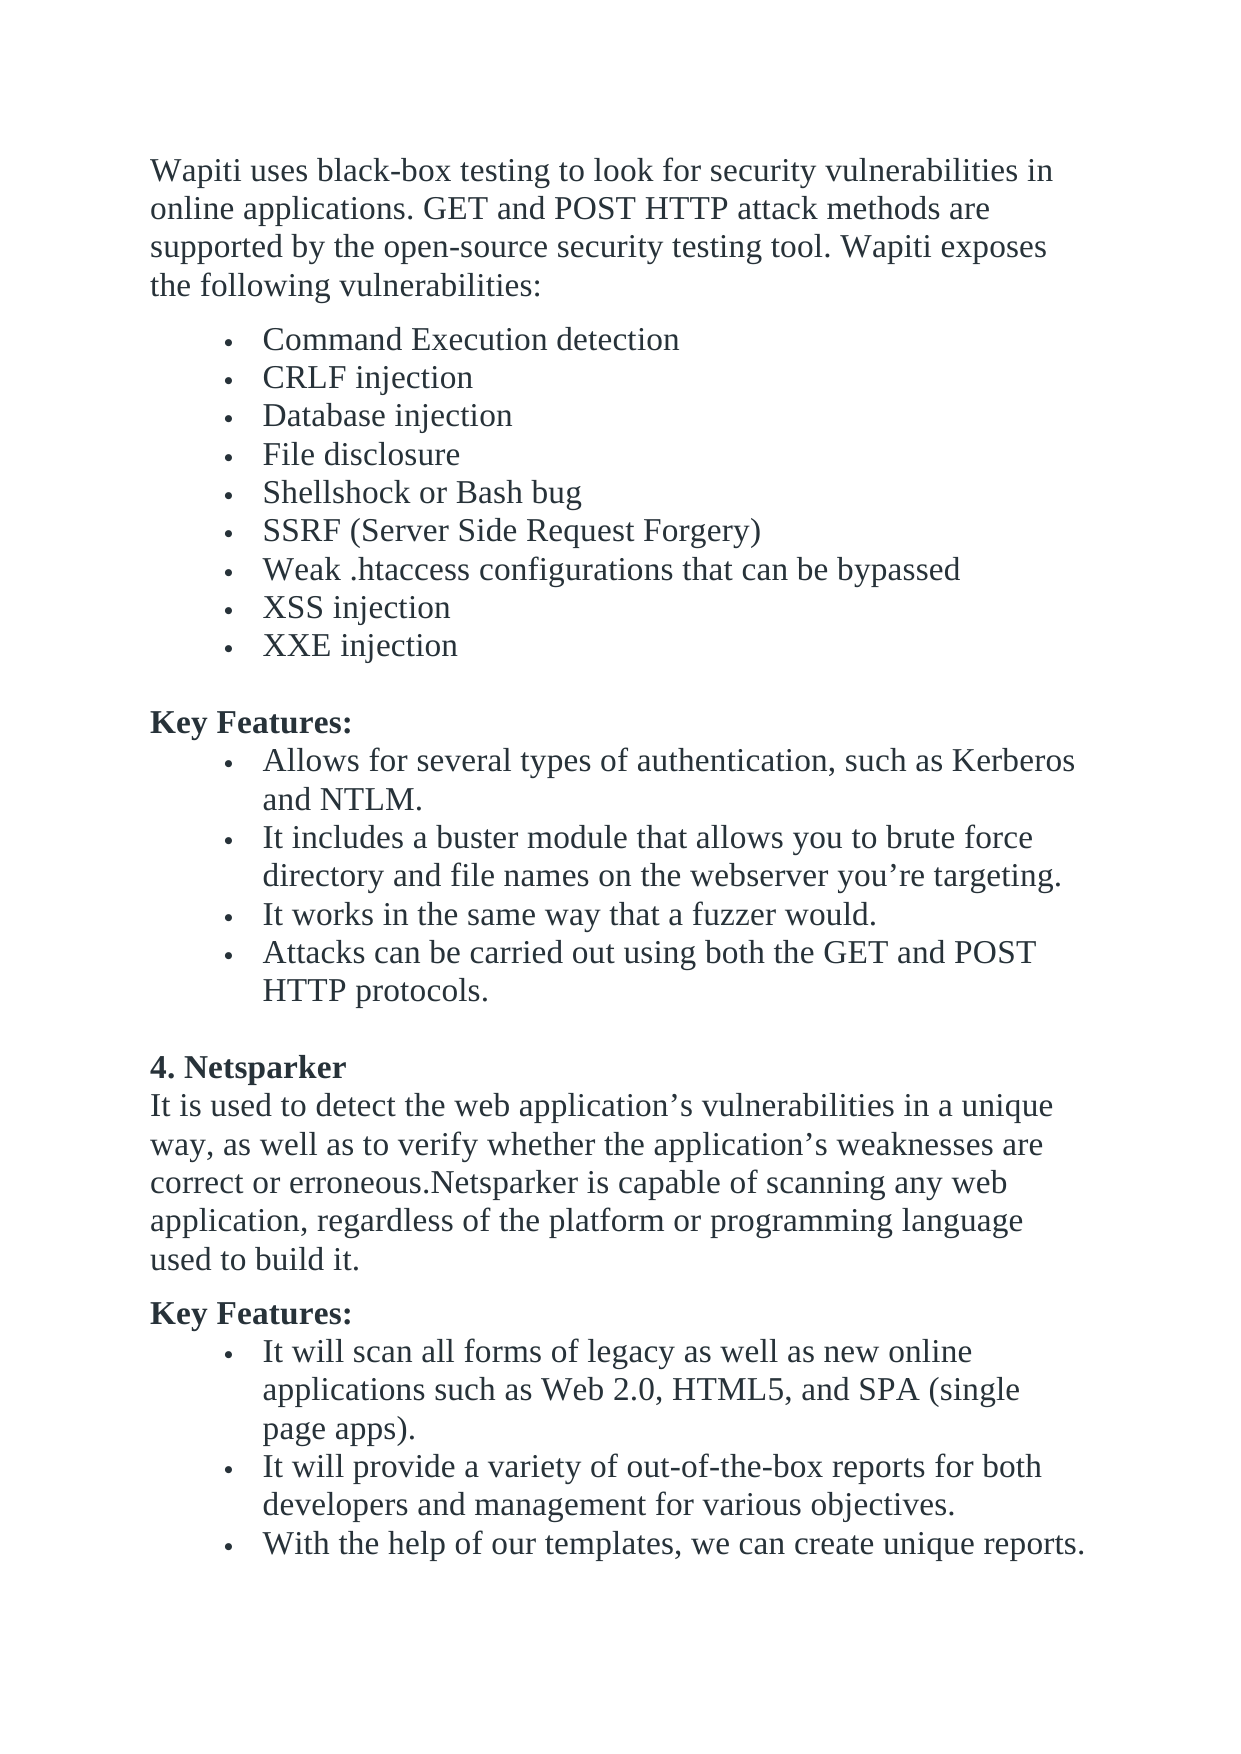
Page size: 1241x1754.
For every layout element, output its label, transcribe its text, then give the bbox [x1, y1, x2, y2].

text It is used to detect the web application’s vulnerabilities in a unique way, as well as to verify whether the application’s weaknesses are correct or erroneous.Netsparker is capable of scanning any web application, regardless of the platform or programming language used to build it. [150, 1086, 1090, 1277]
list Attacks can be carried out using both the GET and POST HTTP protocols. [225, 932, 1090, 1009]
list It includes a buster module that allows you to brute force directory and file names on the webserver you’re targeting. [225, 817, 1090, 894]
list SSRF (Server Side Request Forgery) [225, 511, 1090, 549]
list Allows for several types of authentication, such as Kerberos and NTLM. [225, 741, 1090, 817]
list It will provide a variety of out-of-the-box reports for both developers and management for various objectives. [225, 1446, 1090, 1523]
list CRLF injection [225, 357, 1090, 396]
list Shellshock or Bash bug [225, 472, 1090, 511]
list It will scan all forms of legacy as well as new online applications such as Web 2.0, HTML5, and SPA (single page apps). [225, 1331, 1090, 1446]
list Weak .htaccess configurations that can be bypassed [225, 549, 1090, 587]
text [150, 150, 1090, 303]
list XSS injection [225, 587, 1090, 626]
list It works in the same way that a fuzzer would. [225, 894, 1090, 932]
subtitle 4. Netsparker [150, 1047, 1090, 1086]
list Command Execution detection [225, 319, 1090, 357]
text Key Features: [150, 702, 1090, 741]
list XXE injection [225, 626, 1090, 664]
text Key Features: [150, 1293, 1090, 1331]
list With the help of our templates, we can create unique reports. [225, 1523, 1090, 1561]
list Database injection [225, 396, 1090, 434]
list File disclosure [225, 434, 1090, 472]
